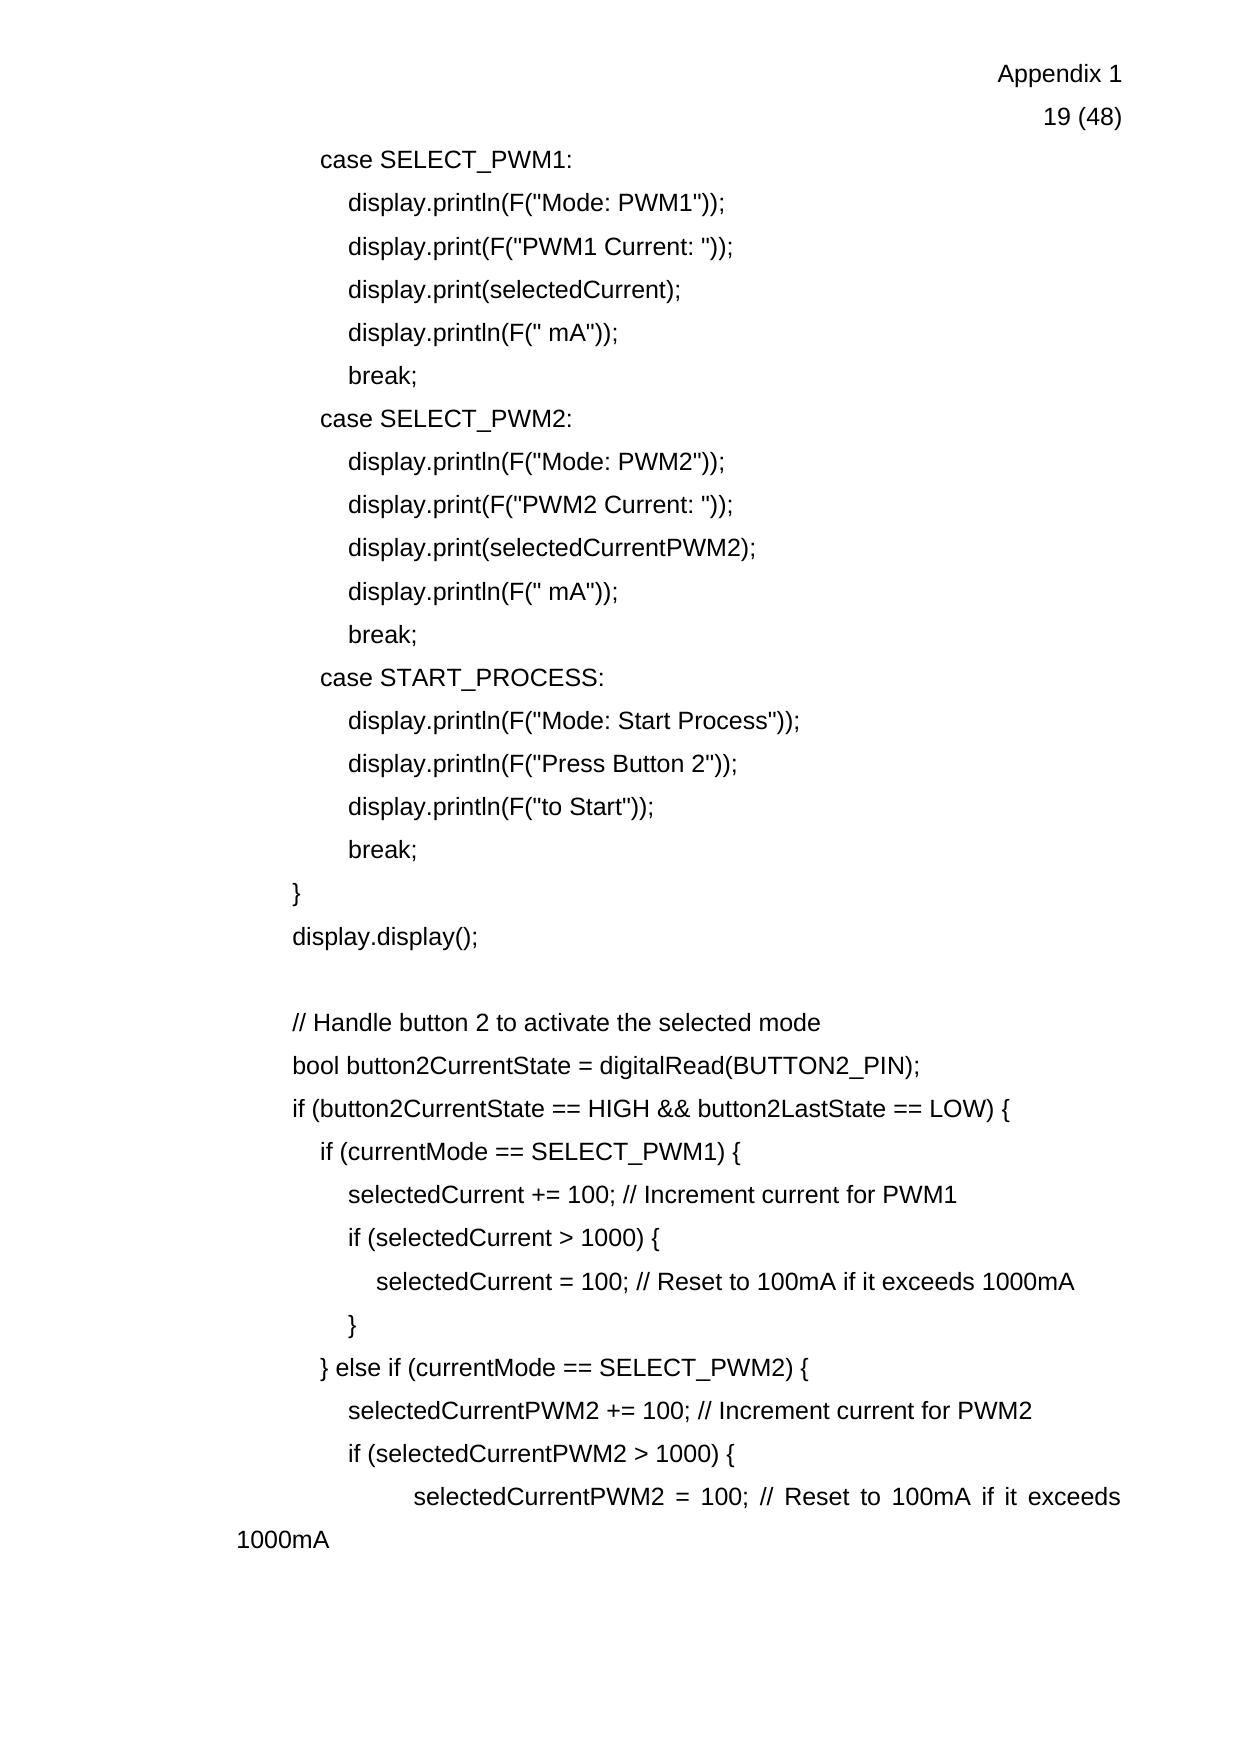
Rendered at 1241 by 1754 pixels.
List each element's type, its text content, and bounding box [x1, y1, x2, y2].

text display.println(F("Mode: Start Process")); [236, 706, 1122, 734]
text selectedCurrentPWM2 = 100; // Reset to 100mA if it exceeds 1000mA [236, 1482, 1122, 1554]
text if (currentMode == SELECT_PWM1) { [236, 1137, 1122, 1166]
text case START_PROCESS: [236, 663, 1122, 691]
text display.print(selectedCurrent); [236, 274, 1122, 303]
text display.println(F(" mA")); [236, 576, 1122, 605]
text display.println(F("Mode: PWM2")); [236, 447, 1122, 476]
text display.print(selectedCurrentPWM2); [236, 533, 1122, 562]
text break; [236, 361, 1122, 389]
text display.print(F("PWM1 Current: ")); [236, 231, 1122, 260]
text display.println(F(" mA")); [236, 318, 1122, 346]
text display.println(F("Mode: PWM1")); [236, 188, 1122, 217]
text display.println(F("Press Button 2")); [236, 749, 1122, 778]
text // Handle button 2 to activate the selected mode [236, 1008, 1122, 1036]
text break; [236, 619, 1122, 648]
text break; [236, 835, 1122, 864]
text if (selectedCurrent > 1000) { [236, 1223, 1122, 1252]
text case SELECT_PWM2: [236, 404, 1122, 433]
text display.display(); [236, 921, 1122, 950]
text if (button2CurrentState == HIGH && button2LastState == LOW) { [236, 1094, 1122, 1123]
text } [236, 1309, 1122, 1338]
text bool button2CurrentState = digitalRead(BUTTON2_PIN); [236, 1051, 1122, 1079]
text selectedCurrentPWM2 += 100; // Increment current for PWM2 [236, 1396, 1122, 1424]
text display.println(F("to Start")); [236, 792, 1122, 821]
text } [236, 878, 1122, 907]
text case SELECT_PWM1: [236, 145, 1122, 174]
text if (selectedCurrentPWM2 > 1000) { [236, 1439, 1122, 1468]
text selectedCurrent = 100; // Reset to 100mA if it exceeds 1000mA [236, 1266, 1122, 1295]
text display.print(F("PWM2 Current: ")); [236, 490, 1122, 519]
text } else if (currentMode == SELECT_PWM2) { [236, 1353, 1122, 1381]
text selectedCurrent += 100; // Increment current for PWM1 [236, 1180, 1122, 1209]
